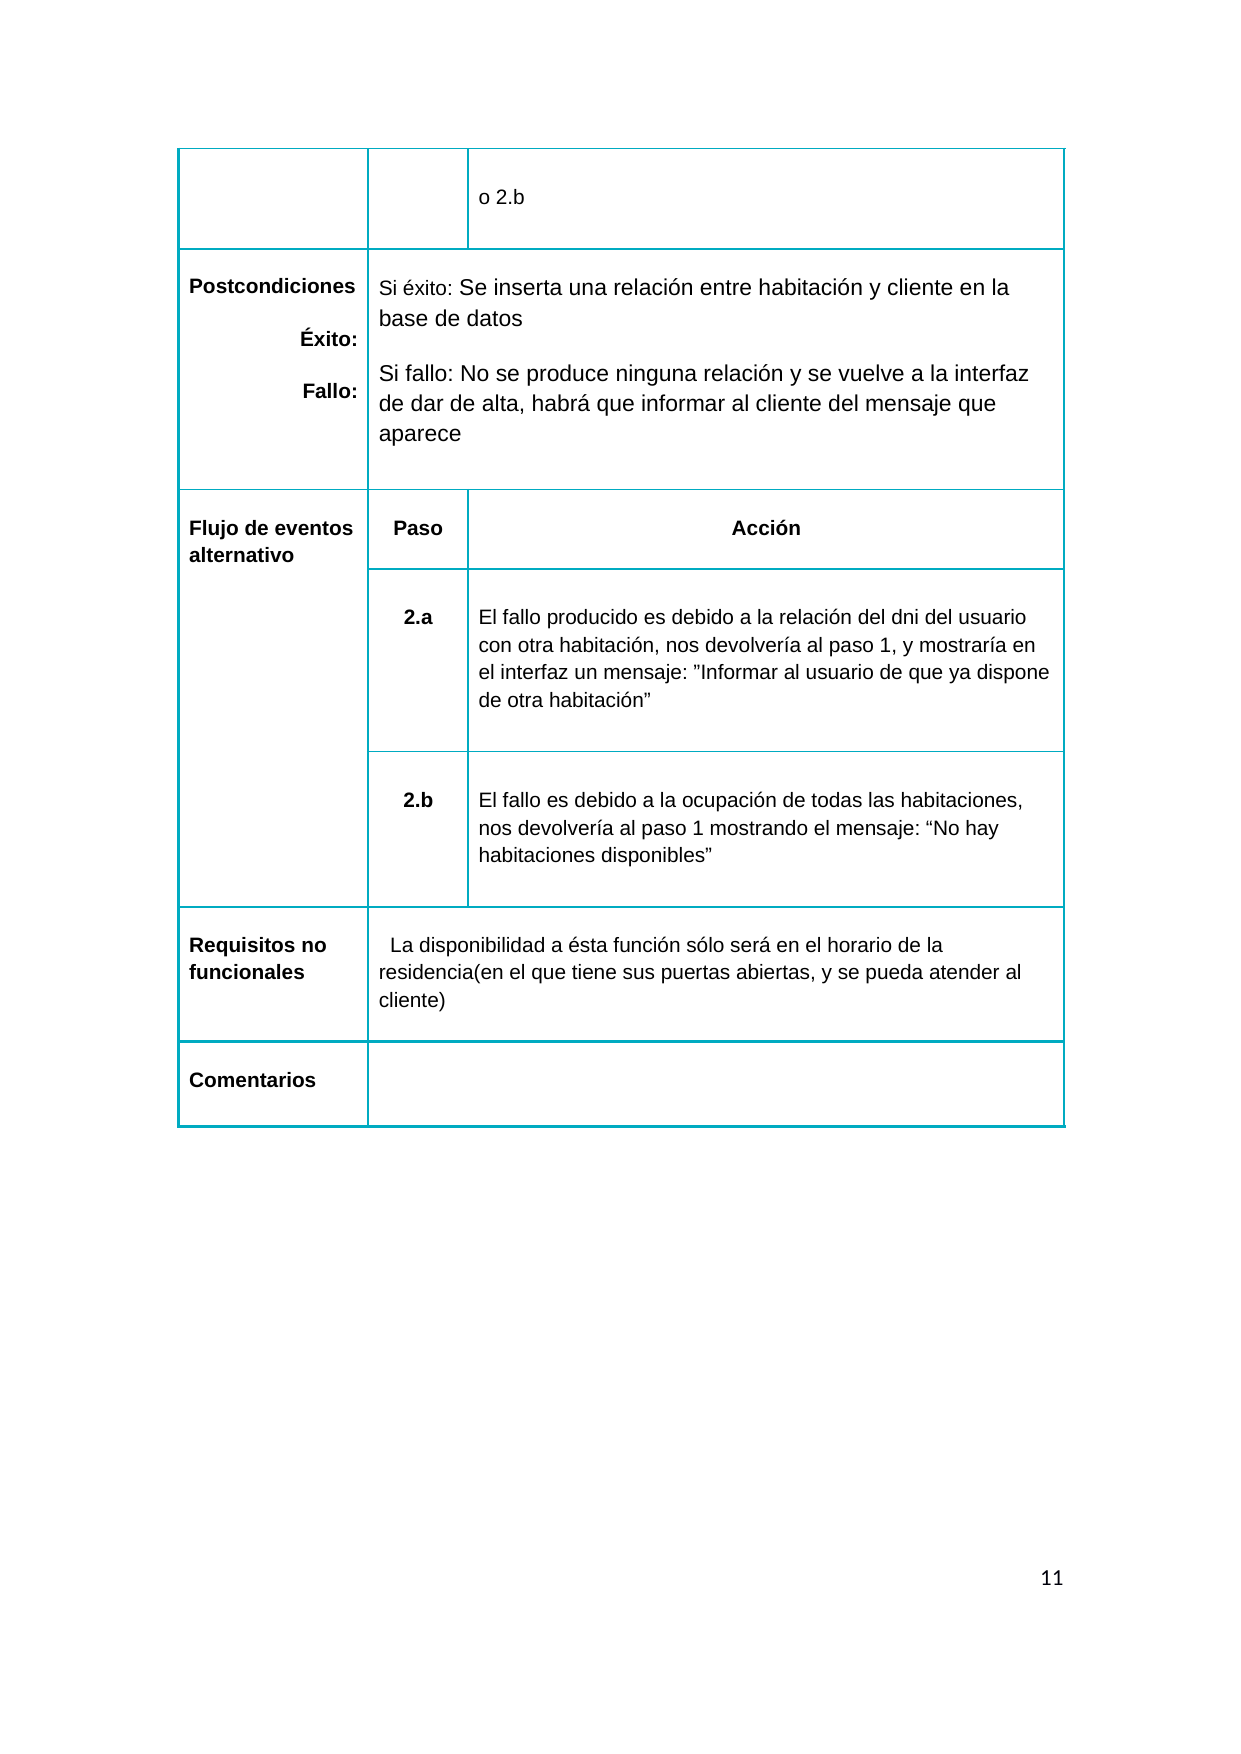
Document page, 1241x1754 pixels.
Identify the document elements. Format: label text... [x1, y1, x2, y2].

table_cell La disponibilidad a ésta función sólo será en el horario de la residencia(en el que tiene sus puertas abiertas, y se pueda atender al cliente) [369, 908, 1063, 1040]
table_cell 2.b [369, 752, 467, 906]
table_cell Flujo de eventos alternativo [180, 490, 367, 906]
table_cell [469, 149, 1063, 248]
table_cell Requisitos no funcionales [180, 908, 367, 1040]
table_cell Paso [369, 490, 467, 568]
table_cell Comentarios [180, 1043, 367, 1125]
table_cell 2 [369, 149, 467, 248]
table_cell El fallo es debido a la ocupación de todas las habitaciones, nos devolvería al paso 1 mostrando el mensaje: “No hay habitaciones disponibles” [469, 752, 1063, 906]
table_cell 2.a [369, 570, 467, 751]
table_cell [369, 1043, 1063, 1125]
table_cell El fallo producido es debido a la relación del dni del usuario con otra habitación, nos devolvería al paso 1, y mostraría en el interfaz un mensaje: ”Informar al usuario de que ya dispone de otra habitación” [469, 570, 1063, 751]
table_cell Si éxito: Se inserta una relación entre habitación y cliente en la base de datos Si fallo: No se produce ninguna relación y se vuelve a la interfaz de dar de alta, habrá que informar al cliente del mensaje que aparece [369, 250, 1063, 489]
table_cell Acción [469, 490, 1063, 568]
table_cell Postcondiciones Éxito: Fallo: [180, 250, 367, 489]
